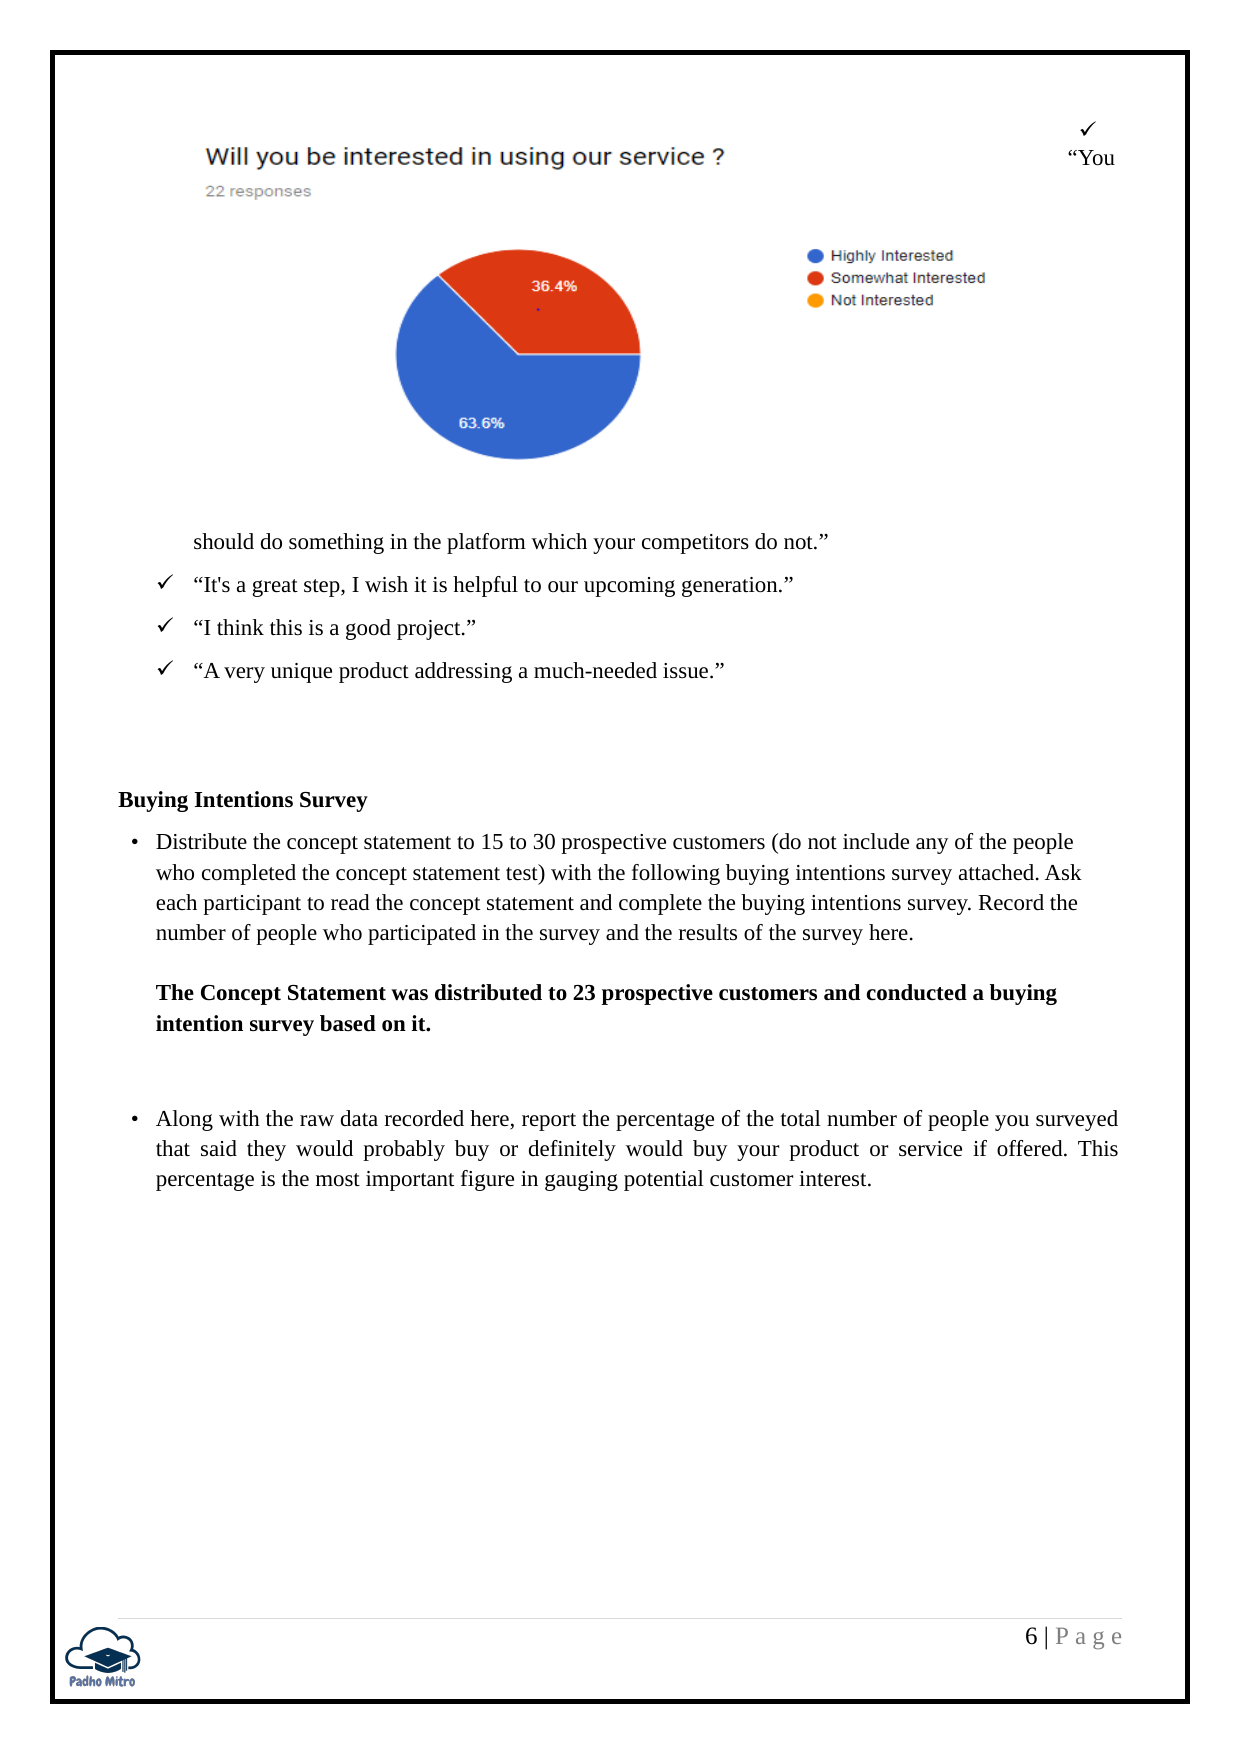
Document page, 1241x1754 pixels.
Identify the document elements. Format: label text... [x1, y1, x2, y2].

list “It's a great step, I wish it is helpful to our upcoming generation.” [156, 571, 1122, 597]
text The Concept Statement was distributed to 23 prospective customers and conducted a buying intention survey based on it. [156, 979, 1118, 1036]
list “I think this is a good project.” [156, 614, 1122, 641]
list Distribute the concept statement to 15 to 30 prospective customers (do not include any of the people who completed the concept statement test) with the following buying intentions survey attached. Ask each participant to read the concept statement and complete the buying intentions survey. Record the number of people who participated in the survey and the results of the survey here. [131, 828, 1112, 945]
text Buying Intentions Survey [118, 786, 1122, 813]
picture [61, 1627, 143, 1695]
picture [191, 118, 1049, 529]
list “A very unique product addressing a much-needed issue.” [156, 657, 1122, 683]
list Along with the raw data recorded here, report the percentage of the total number of people you surveyed that said they would probably buy or definitely would buy your product or service if offered. This percentage is the most important figure in gauging potential customer interest. [131, 1104, 1120, 1191]
